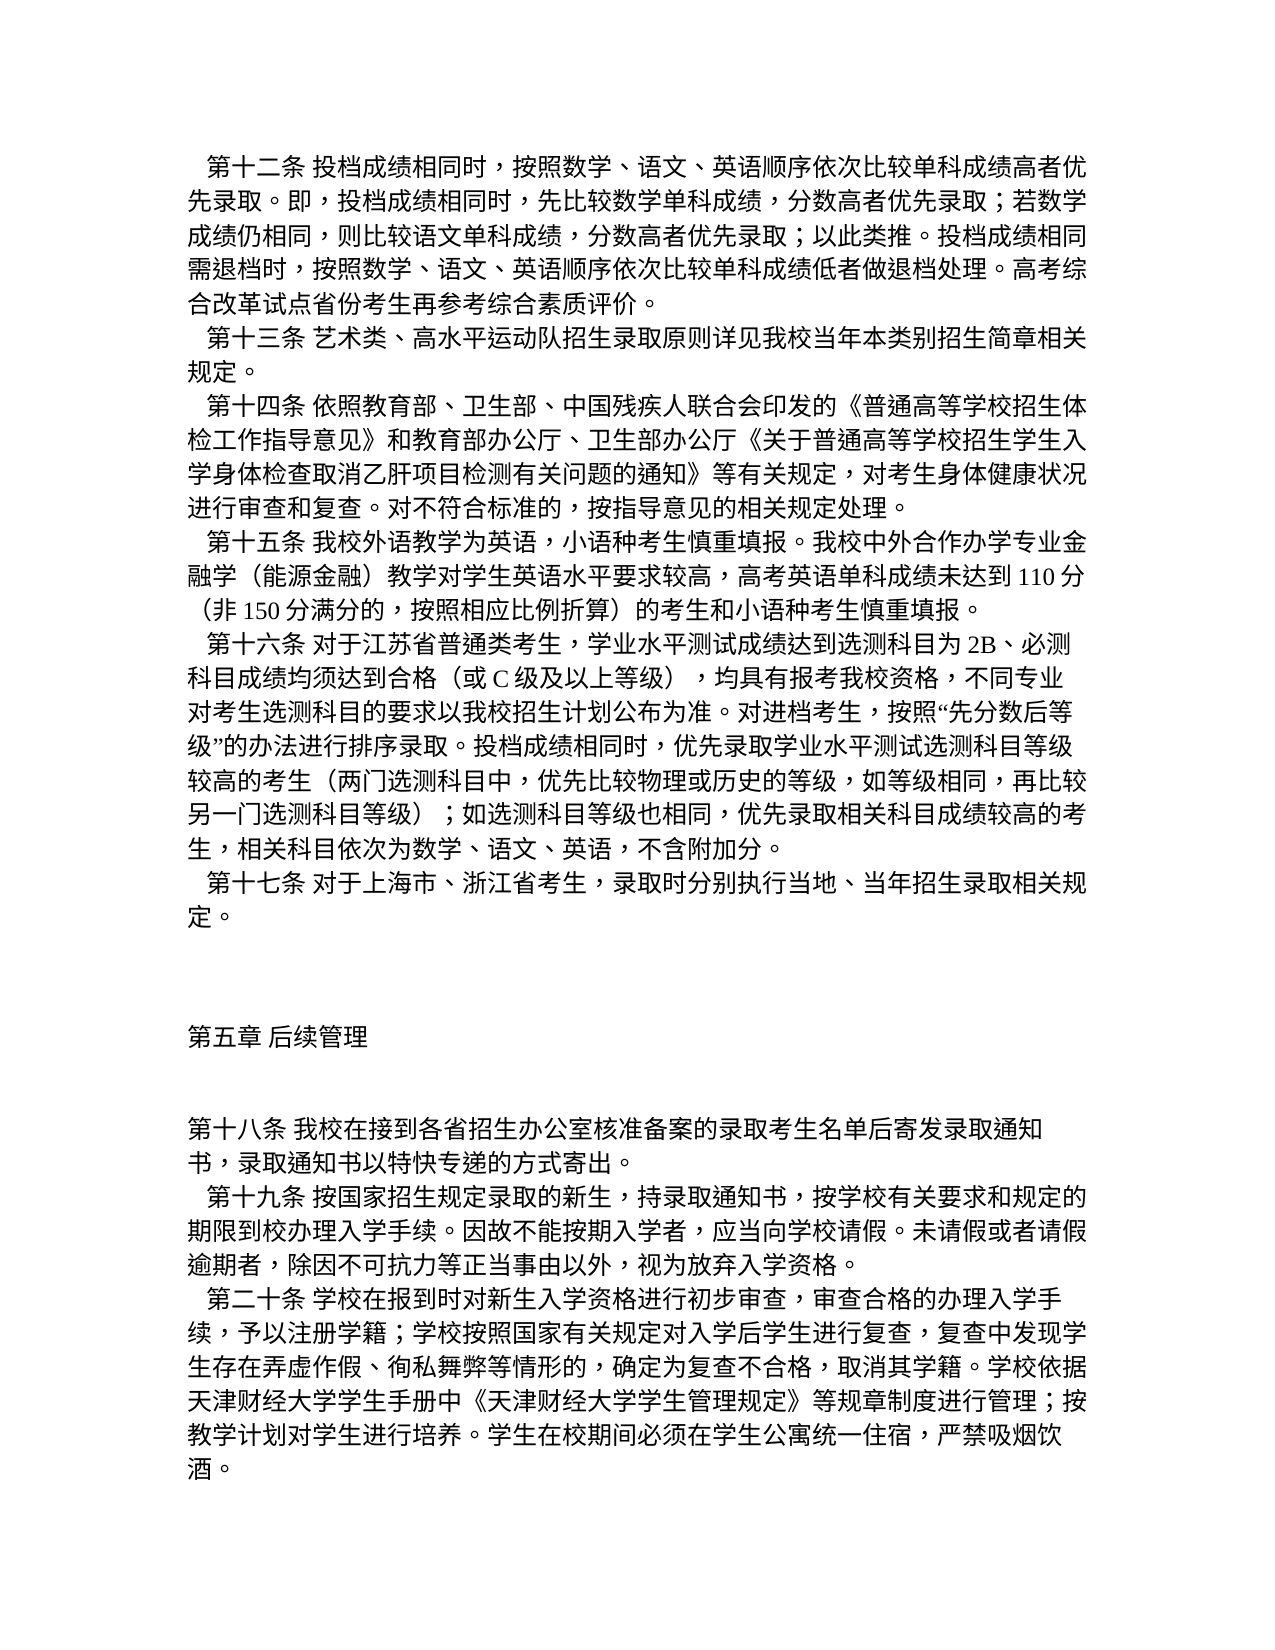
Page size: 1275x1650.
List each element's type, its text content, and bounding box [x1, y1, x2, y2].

text 第十六条 对于江苏省普通类考生，学业水平测试成绩达到选测科目为2B、必测科目成绩均须达到合格（或C级及以上等级），均具有报考我校资格，不同专业对考生选测科目的要求以我校招生计划公布为准。对进档考生，按照“先分数后等级”的办法进行排序录取。投档成绩相同时，优先录取学业水平测试选测科目等级较高的考生（两门选测科目中，优先比较物理或历史的等级，如等级相同，再比较另一门选测科目等级）；如选测科目等级也相同，优先录取相关科目成绩较高的考生，相关科目依次为数学、语文、英语，不含附加分。 [187, 627, 1087, 865]
text 第十二条 投档成绩相同时，按照数学、语文、英语顺序依次比较单科成绩高者优先录取。即，投档成绩相同时，先比较数学单科成绩，分数高者优先录取；若数学成绩仍相同，则比较语文单科成绩，分数高者优先录取；以此类推。投档成绩相同需退档时，按照数学、语文、英语顺序依次比较单科成绩低者做退档处理。高考综合改革试点省份考生再参考综合素质评价。 [187, 150, 1087, 320]
text 第十三条 艺术类、高水平运动队招生录取原则详见我校当年本类别招生简章相关规定。 [187, 320, 1087, 388]
text 第二十条 学校在报到时对新生入学资格进行初步审查，审查合格的办理入学手续，予以注册学籍；学校按照国家有关规定对入学后学生进行复查，复查中发现学生存在弄虚作假、徇私舞弊等情形的，确定为复查不合格，取消其学籍。学校依据天津财经大学学生手册中《天津财经大学学生管理规定》等规章制度进行管理；按教学计划对学生进行培养。学生在校期间必须在学生公寓统一住宿，严禁吸烟饮酒。 [187, 1282, 1087, 1486]
text 第十八条 我校在接到各省招生办公室核准备案的录取考生名单后寄发录取通知书，录取通知书以特快专递的方式寄出。 [187, 1111, 1087, 1179]
text 第十四条 依照教育部、卫生部、中国残疾人联合会印发的《普通高等学校招生体检工作指导意见》和教育部办公厅、卫生部办公厅《关于普通高等学校招生学生入学身体检查取消乙肝项目检测有关问题的通知》等有关规定，对考生身体健康状况进行审查和复查。对不符合标准的，按指导意见的相关规定处理。 [187, 388, 1087, 525]
text 第十七条 对于上海市、浙江省考生，录取时分别执行当地、当年招生录取相关规定。 [187, 865, 1087, 933]
text 第五章 后续管理 [187, 1020, 1087, 1054]
text 第十九条 按国家招生规定录取的新生，持录取通知书，按学校有关要求和规定的期限到校办理入学手续。因故不能按期入学者，应当向学校请假。未请假或者请假逾期者，除因不可抗力等正当事由以外，视为放弃入学资格。 [187, 1179, 1087, 1282]
text 第十五条 我校外语教学为英语，小语种考生慎重填报。我校中外合作办学专业金融学（能源金融）教学对学生英语水平要求较高，高考英语单科成绩未达到110分（非150分满分的，按照相应比例折算）的考生和小语种考生慎重填报。 [187, 525, 1087, 627]
